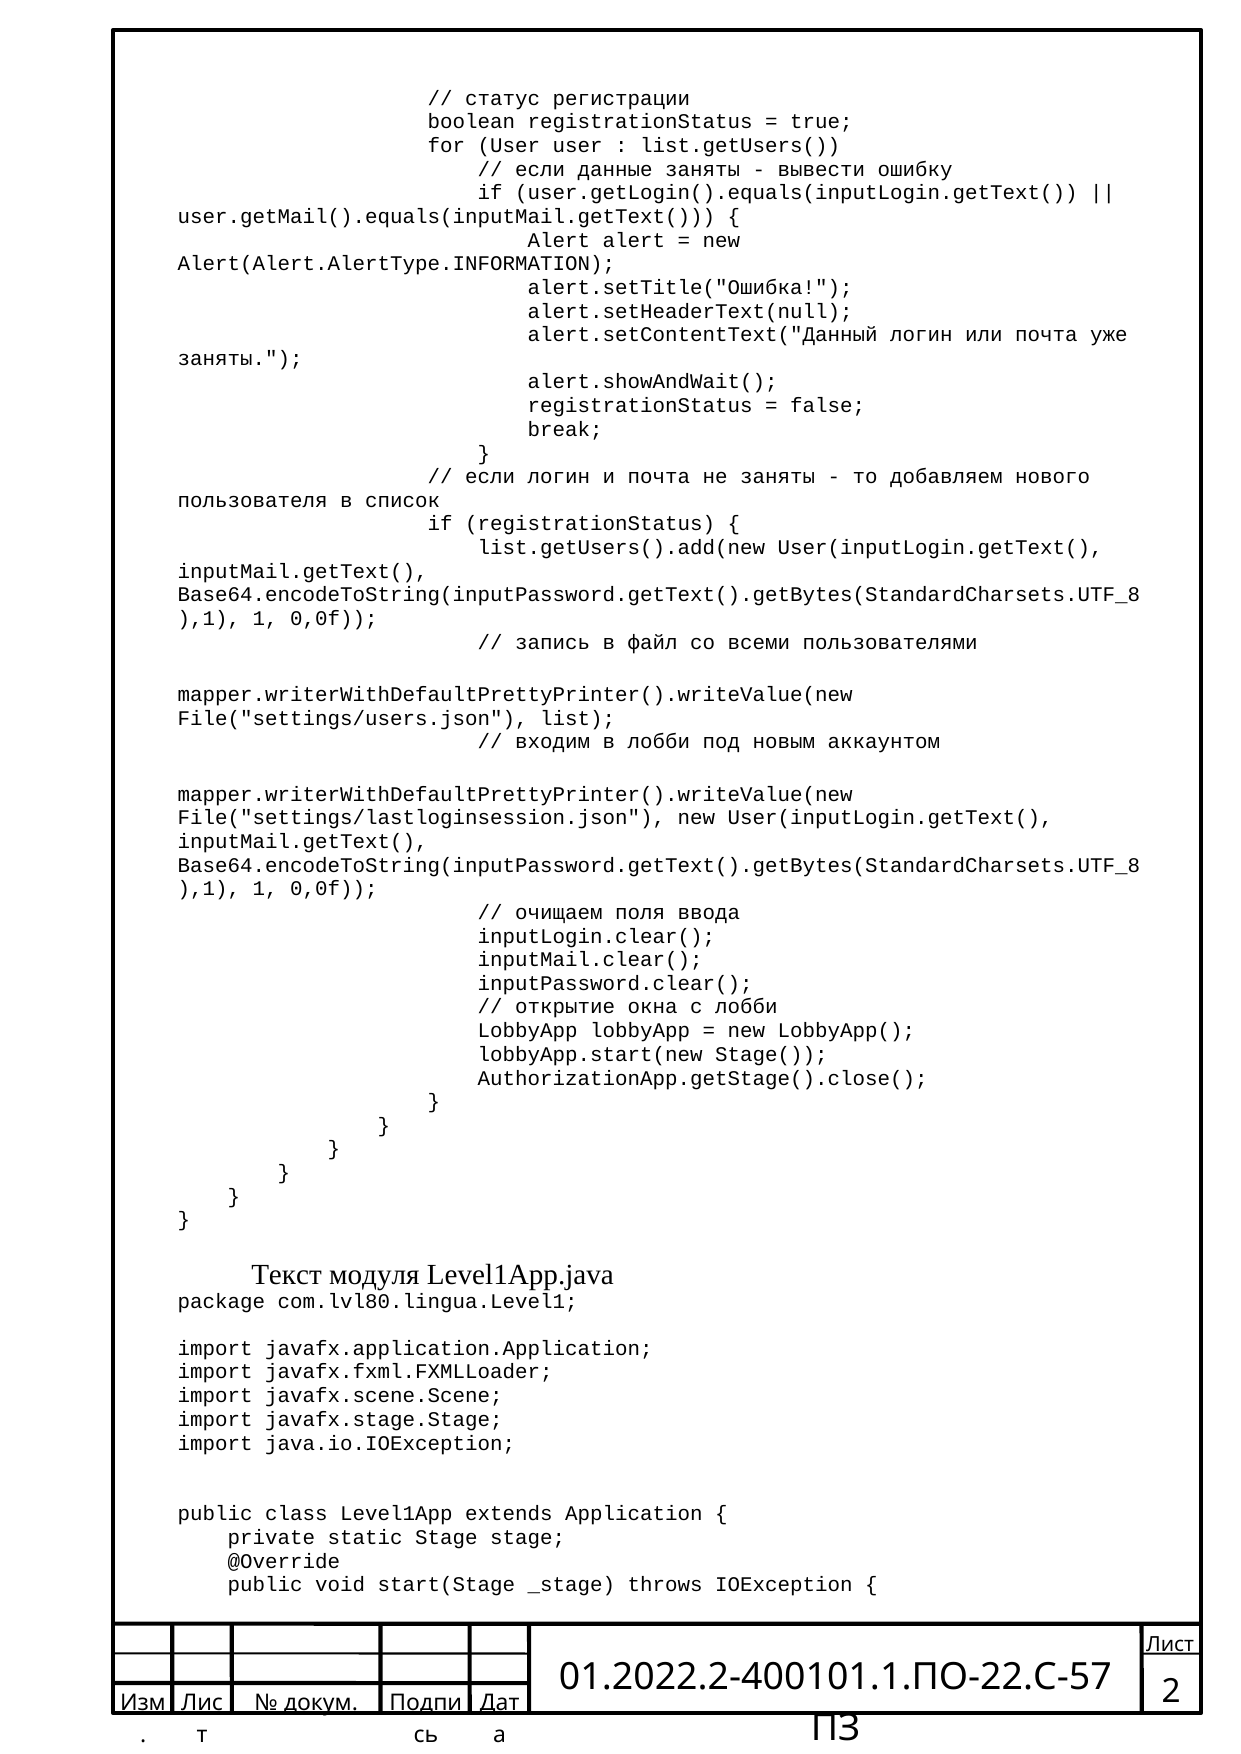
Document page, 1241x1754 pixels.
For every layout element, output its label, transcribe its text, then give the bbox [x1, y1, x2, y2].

text Текст модуля Level1App.java [177, 1257, 1152, 1291]
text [177, 88, 1152, 1233]
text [177, 1291, 1152, 1598]
